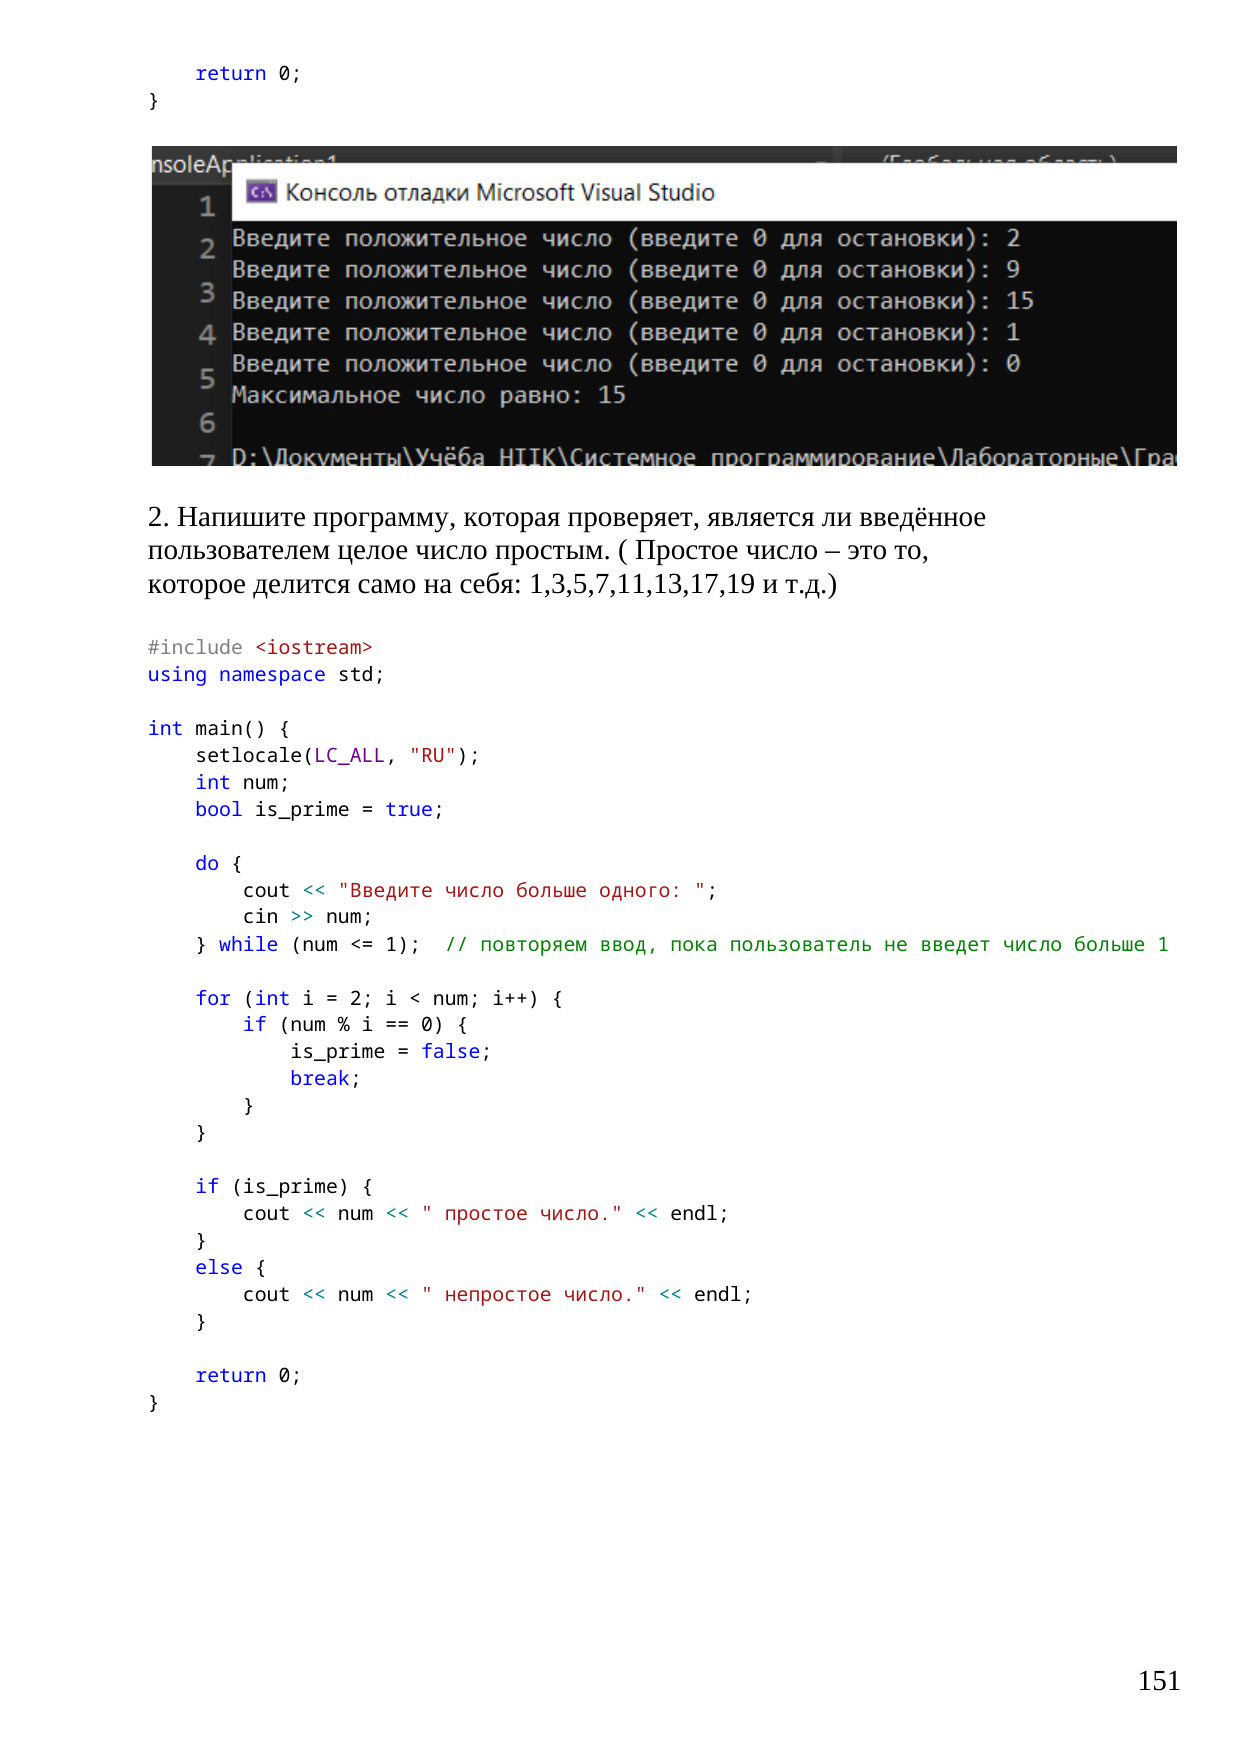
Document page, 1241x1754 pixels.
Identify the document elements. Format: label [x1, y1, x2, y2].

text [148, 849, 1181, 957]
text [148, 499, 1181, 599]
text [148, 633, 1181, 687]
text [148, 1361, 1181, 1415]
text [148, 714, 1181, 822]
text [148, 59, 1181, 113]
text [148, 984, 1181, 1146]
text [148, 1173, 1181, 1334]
picture [151, 146, 1177, 466]
